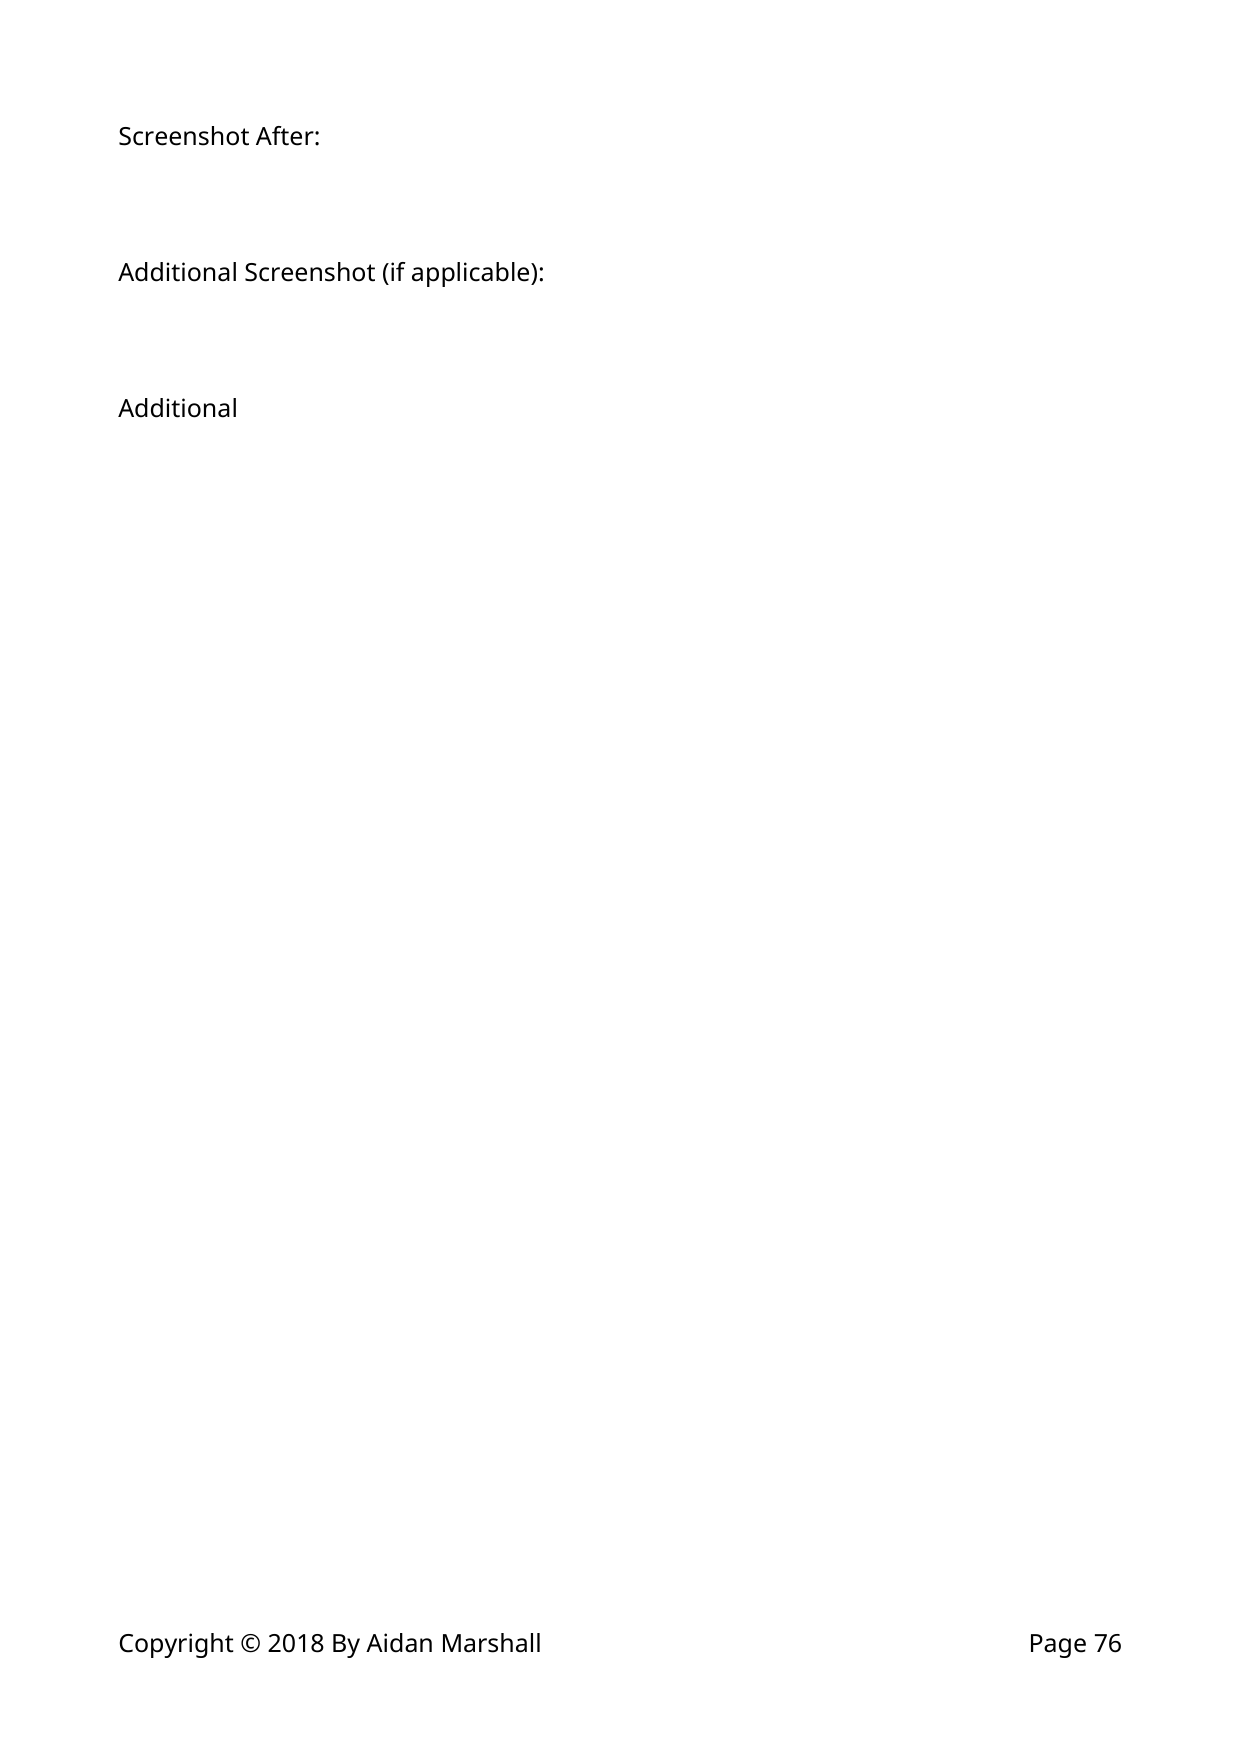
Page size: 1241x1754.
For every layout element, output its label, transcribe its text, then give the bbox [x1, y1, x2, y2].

text Additional Screenshot (if applicable): [118, 254, 1122, 288]
text Additional [118, 391, 1122, 425]
text Screenshot After: [118, 118, 1122, 152]
